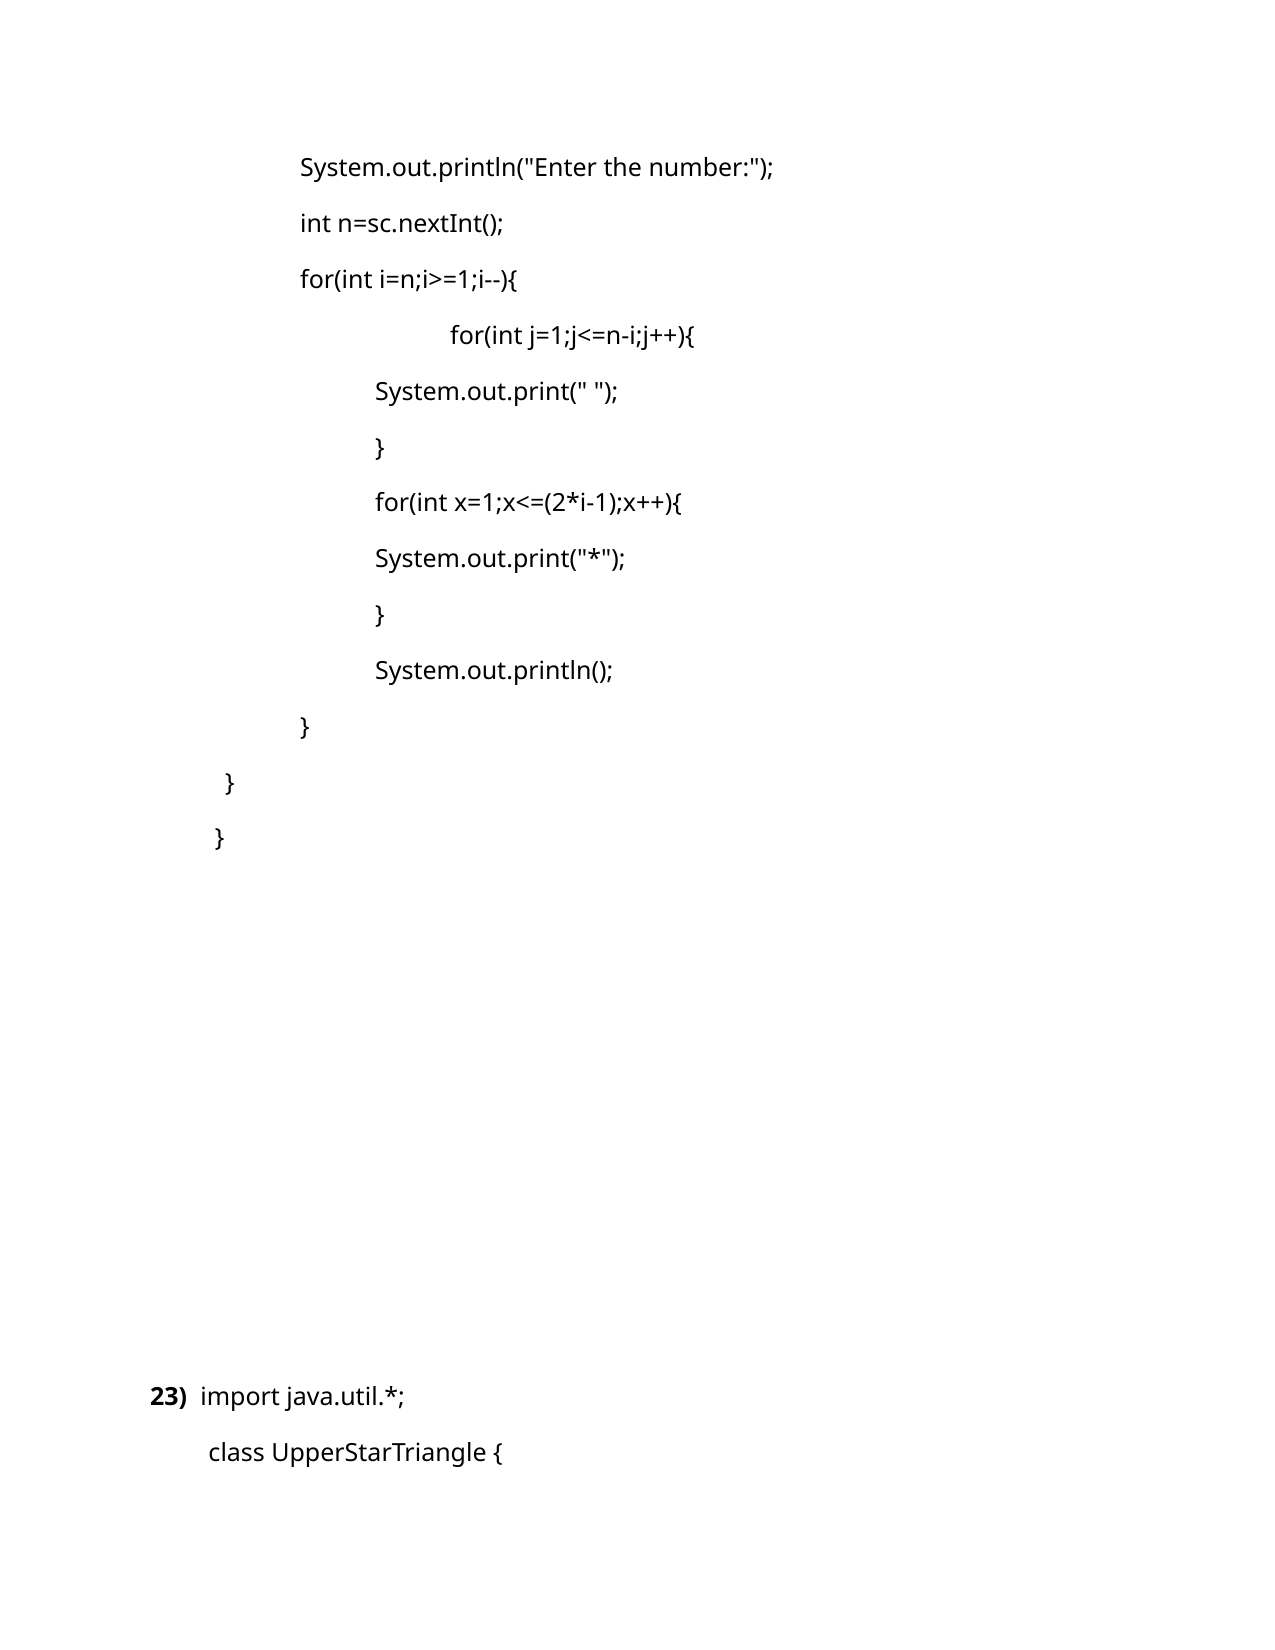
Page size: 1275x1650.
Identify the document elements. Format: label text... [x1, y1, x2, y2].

text System.out.print(" "); [150, 373, 1125, 407]
text } [150, 597, 1125, 631]
text } [150, 429, 1125, 463]
text for(int i=n;i>=1;i--){ [150, 262, 1125, 296]
text } [150, 820, 1125, 854]
text } [150, 764, 1125, 798]
text class UpperStarTriangle { [150, 1434, 1125, 1468]
text System.out.println("Enter the number:"); [150, 150, 1125, 184]
text for(int j=1;j<=n-i;j++){ [150, 317, 1125, 352]
text int n=sc.nextInt(); [150, 206, 1125, 240]
text System.out.print("*"); [150, 541, 1125, 575]
text for(int x=1;x<=(2*i-1);x++){ [150, 485, 1125, 519]
text System.out.println(); [150, 652, 1125, 687]
text 23) import java.util.*; [150, 1378, 1125, 1412]
text } [150, 708, 1125, 742]
